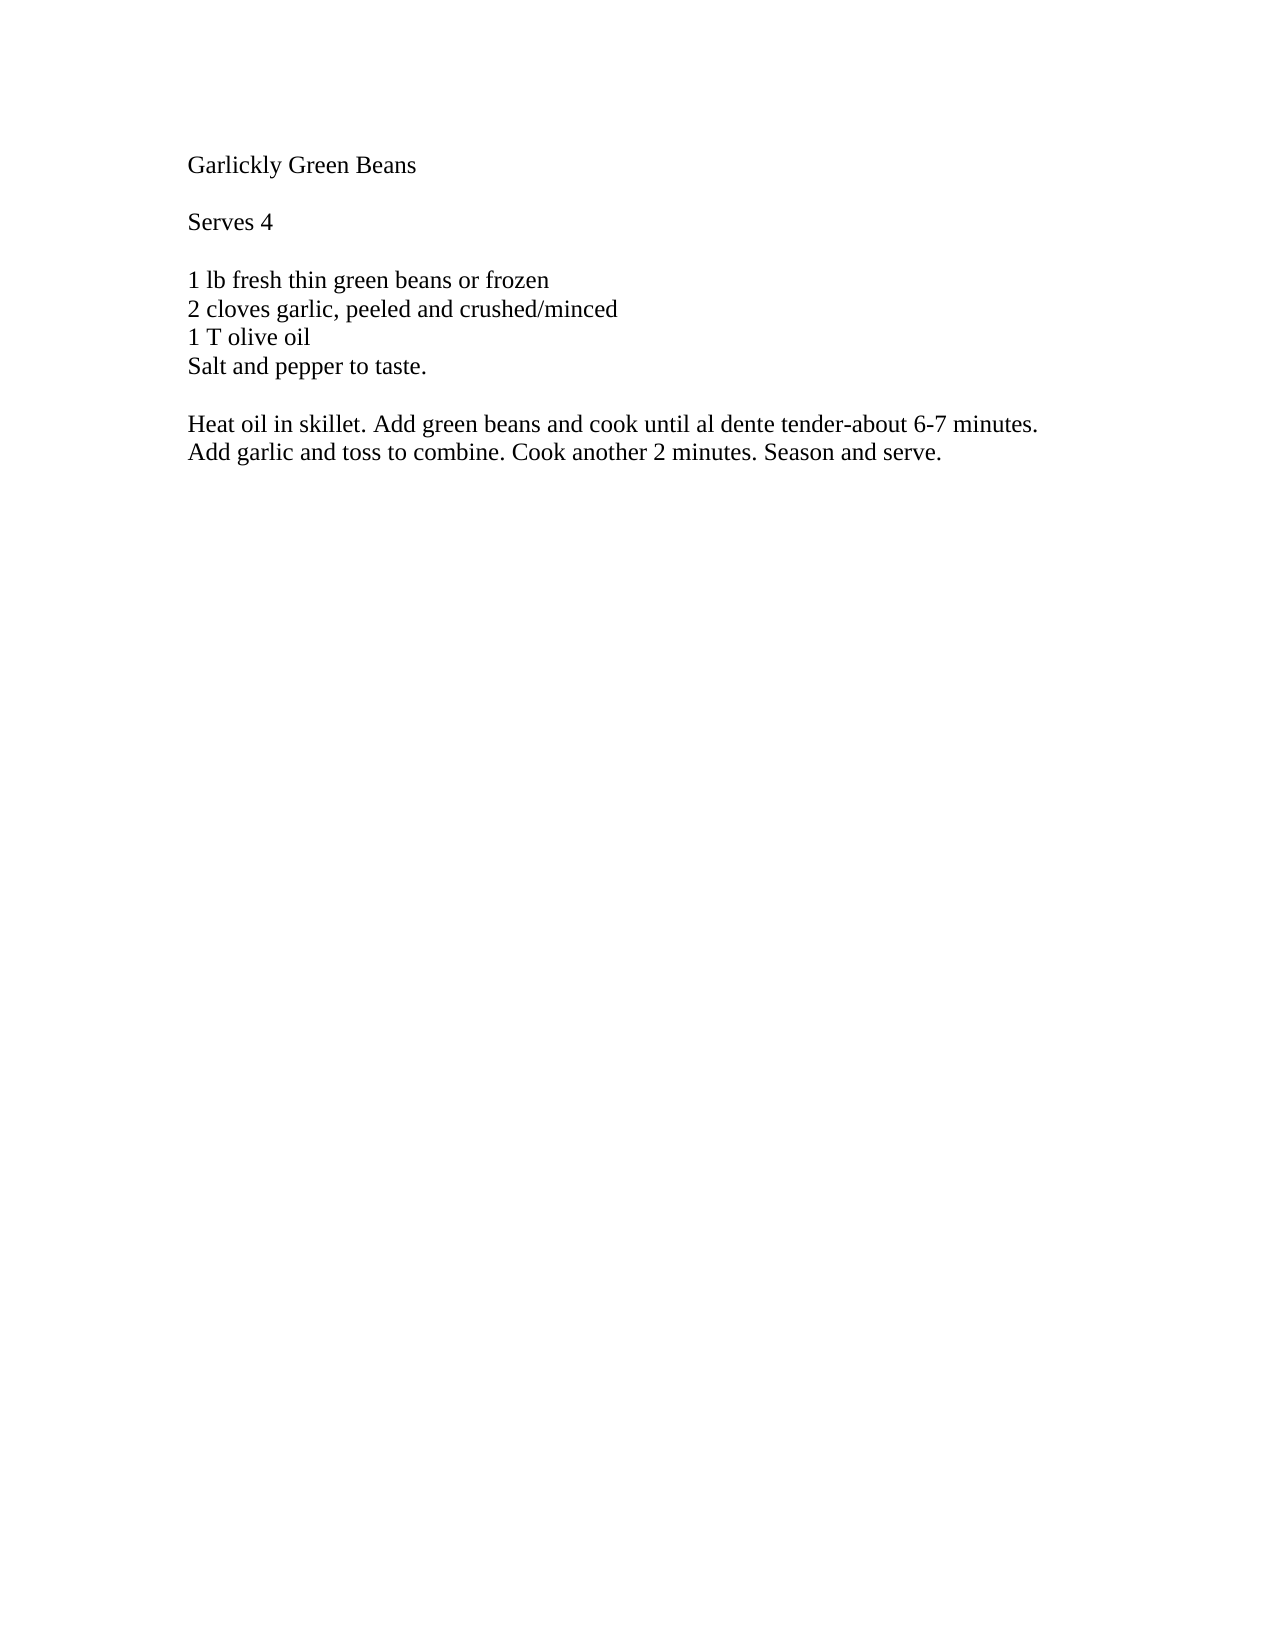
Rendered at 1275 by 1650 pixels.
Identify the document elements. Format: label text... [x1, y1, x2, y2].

text Serves 4 [187, 207, 1087, 236]
text 2 cloves garlic, peeled and crushed/minced [187, 294, 1087, 322]
text Salt and pepper to taste. [187, 351, 1087, 380]
text Garlickly Green Beans [187, 150, 1087, 179]
text 1 lb fresh thin green beans or frozen [187, 265, 1087, 294]
text Heat oil in skillet. Add green beans and cook until al dente tender-about 6-7 minutes. Add garlic and toss to combine. Cook another 2 minutes. Season and serve. [187, 409, 1087, 466]
text 1 T olive oil [187, 322, 1087, 351]
